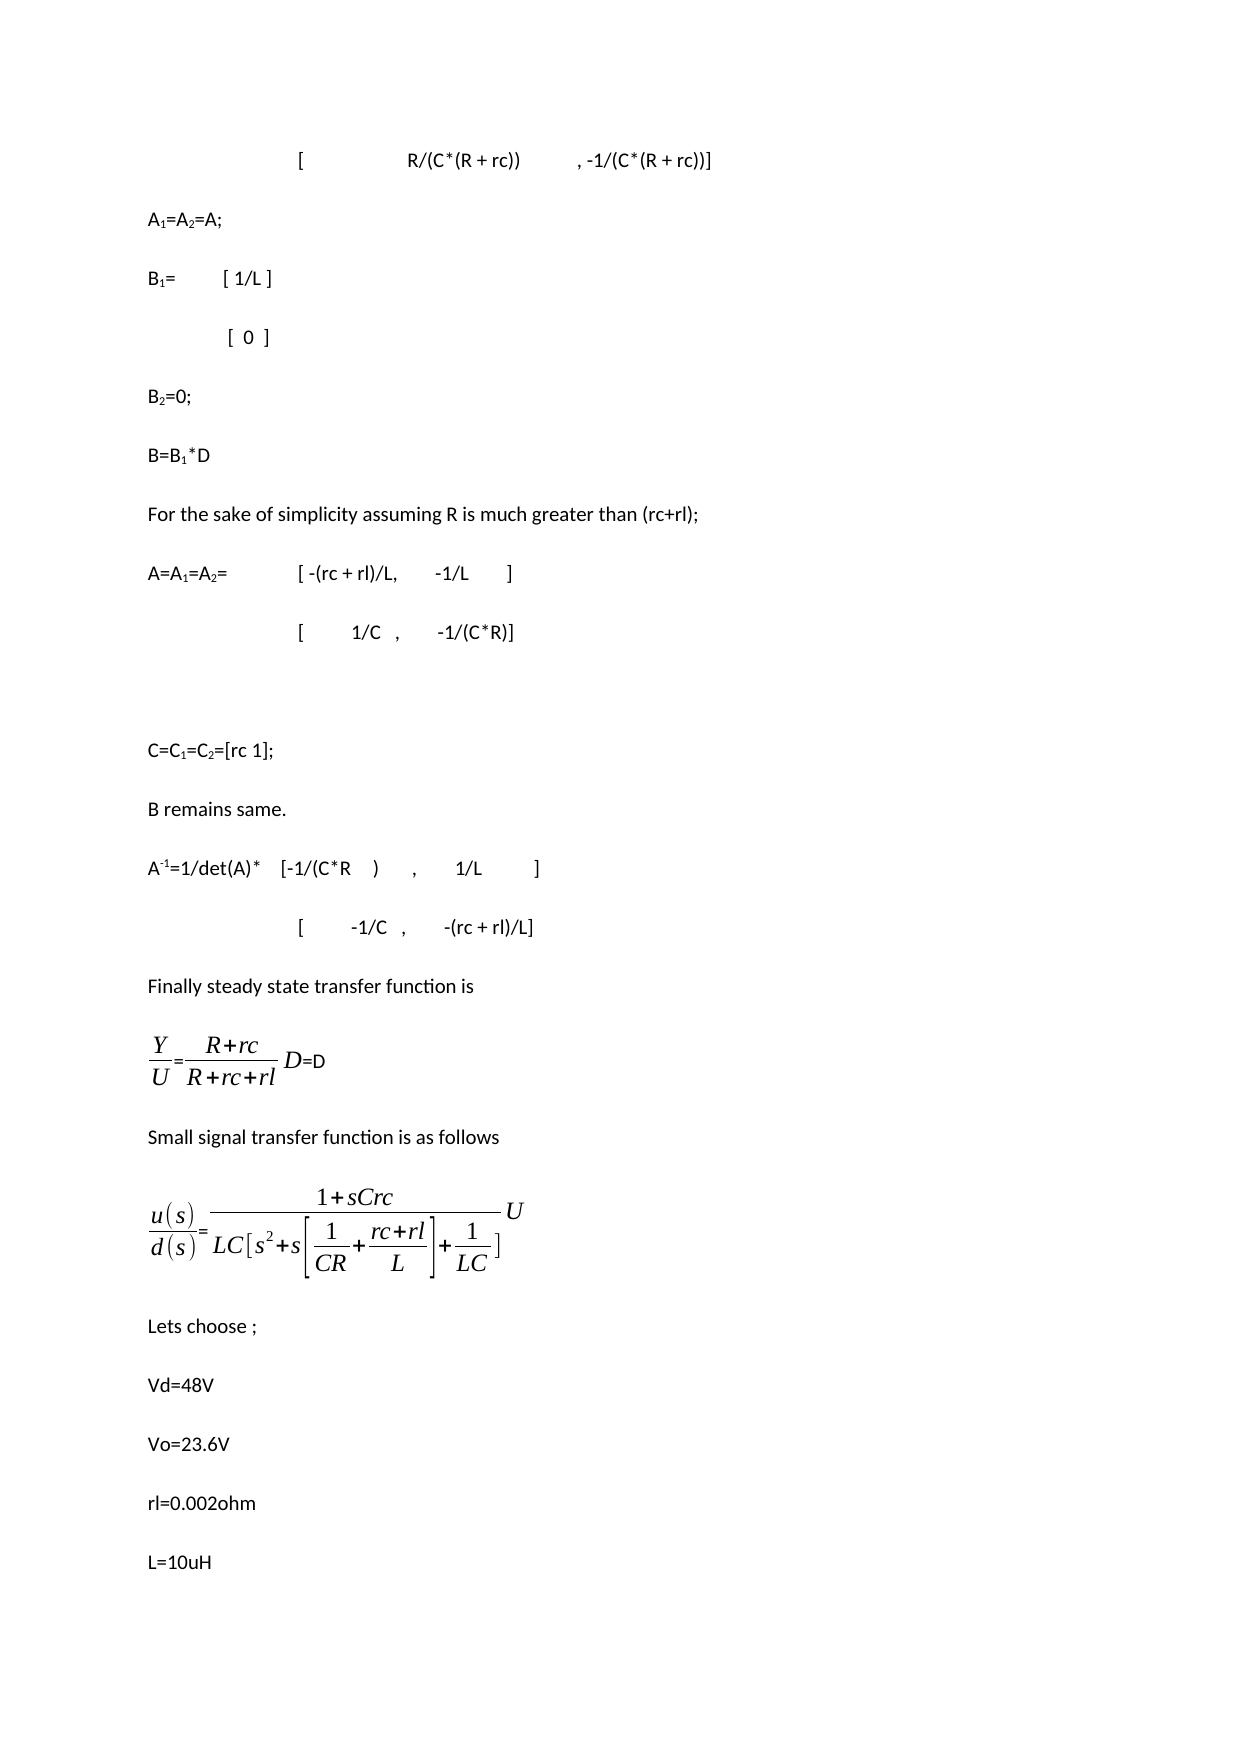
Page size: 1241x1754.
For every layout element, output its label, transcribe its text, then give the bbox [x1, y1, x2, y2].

text L=10uH [148, 1549, 1093, 1574]
text rl=0.002ohm [148, 1490, 1093, 1515]
text Vd=48V [148, 1372, 1093, 1397]
text A1=A2=A; [148, 207, 1093, 232]
text [ 0 ] [148, 324, 1093, 350]
text [ R/(C*(R + rc)) , -1/(C*(R + rc))] [148, 148, 1093, 173]
text = [148, 1183, 1093, 1279]
text [ 1/C , -1/(C*R)] [148, 619, 1093, 645]
text Small signal transfer function is as follows [148, 1124, 1093, 1150]
text [ -1/C , -(rc + rl)/L] [148, 914, 1093, 939]
text B=B1*D [148, 442, 1093, 468]
text B2=0; [148, 383, 1093, 409]
text A=A1=A2= [ -(rc + rl)/L, -1/L ] [148, 560, 1093, 586]
text Vo=23.6V [148, 1431, 1093, 1456]
text Finally steady state transfer function is [148, 973, 1093, 998]
text B1= [ 1/L ] [148, 266, 1093, 291]
text ==D [148, 1032, 1093, 1091]
text A-1=1/det(A)* [-1/(C*R ) , 1/L ] [148, 855, 1093, 881]
text B remains same. [148, 796, 1093, 822]
text C=C1=C2=[rc 1]; [148, 737, 1093, 763]
text For the sake of simplicity assuming R is much greater than (rc+rl); [148, 501, 1093, 527]
text Lets choose ; [148, 1313, 1093, 1338]
